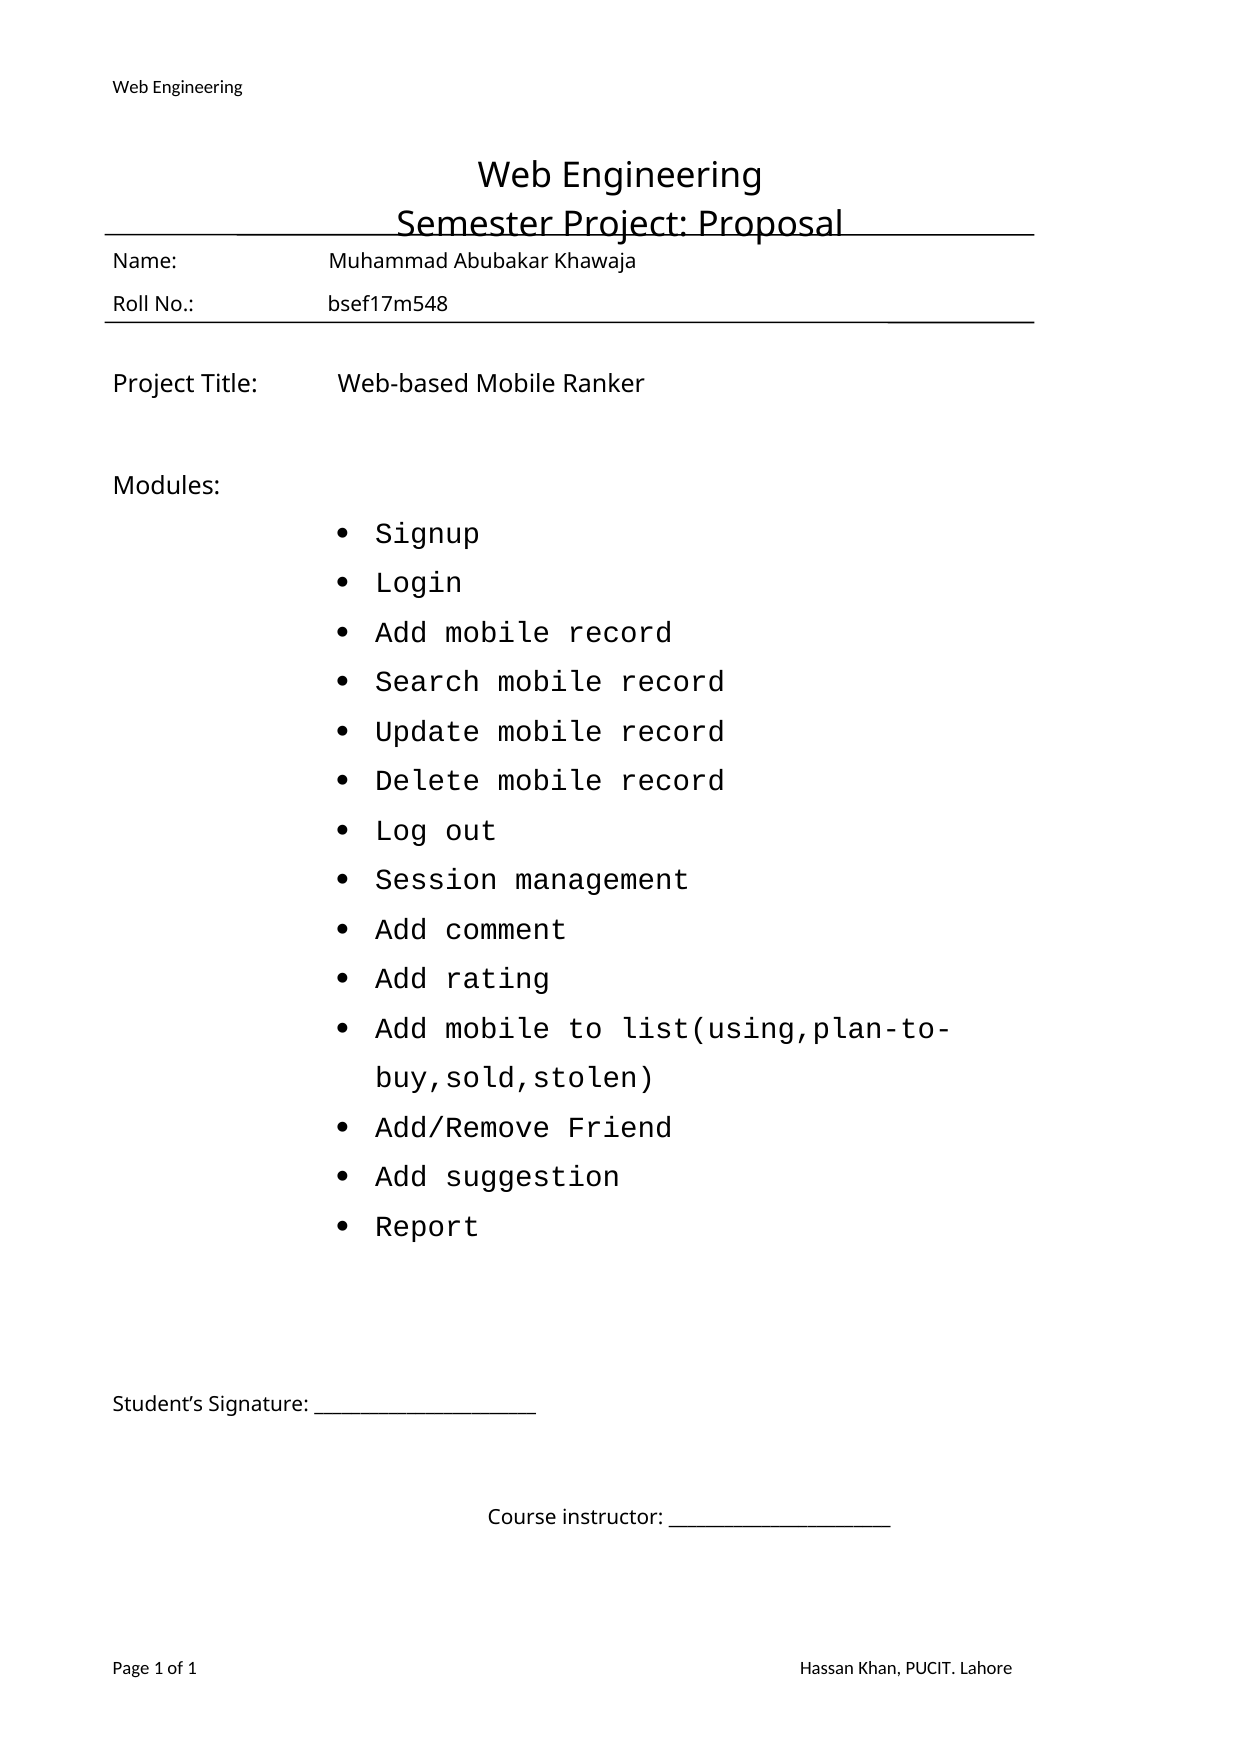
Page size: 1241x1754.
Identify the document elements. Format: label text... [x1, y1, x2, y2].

title Report [337, 1212, 1128, 1245]
title Course instructor: ________________________ [375, 1502, 1128, 1531]
title Add comment [337, 915, 1128, 948]
title Signup [337, 519, 1128, 552]
title Add suggestion [337, 1162, 1128, 1195]
title Web Engineering [112, 150, 1128, 198]
title Update mobile record [337, 717, 1128, 750]
title Student’s Signature: ________________________ [112, 1389, 1128, 1417]
title Login [337, 568, 1128, 601]
title Modules: [112, 468, 1128, 502]
title Session management [337, 865, 1128, 898]
title Add mobile to list(using,plan-to-buy,sold,stolen) [337, 1014, 1128, 1096]
title Add/Remove Friend [337, 1113, 1128, 1146]
title Delete mobile record [337, 766, 1128, 799]
title Add mobile record [337, 618, 1128, 651]
title Log out [337, 816, 1128, 849]
title Add rating [337, 964, 1128, 997]
title Project Title: Web-based Mobile Ranker [112, 366, 1128, 400]
title Search mobile record [337, 667, 1128, 700]
title Roll No.: bsef17m548 [112, 289, 1128, 317]
title Name: Muhammad Abubakar Khawaja [112, 246, 1128, 275]
title Semester Project: Proposal [112, 198, 1128, 246]
